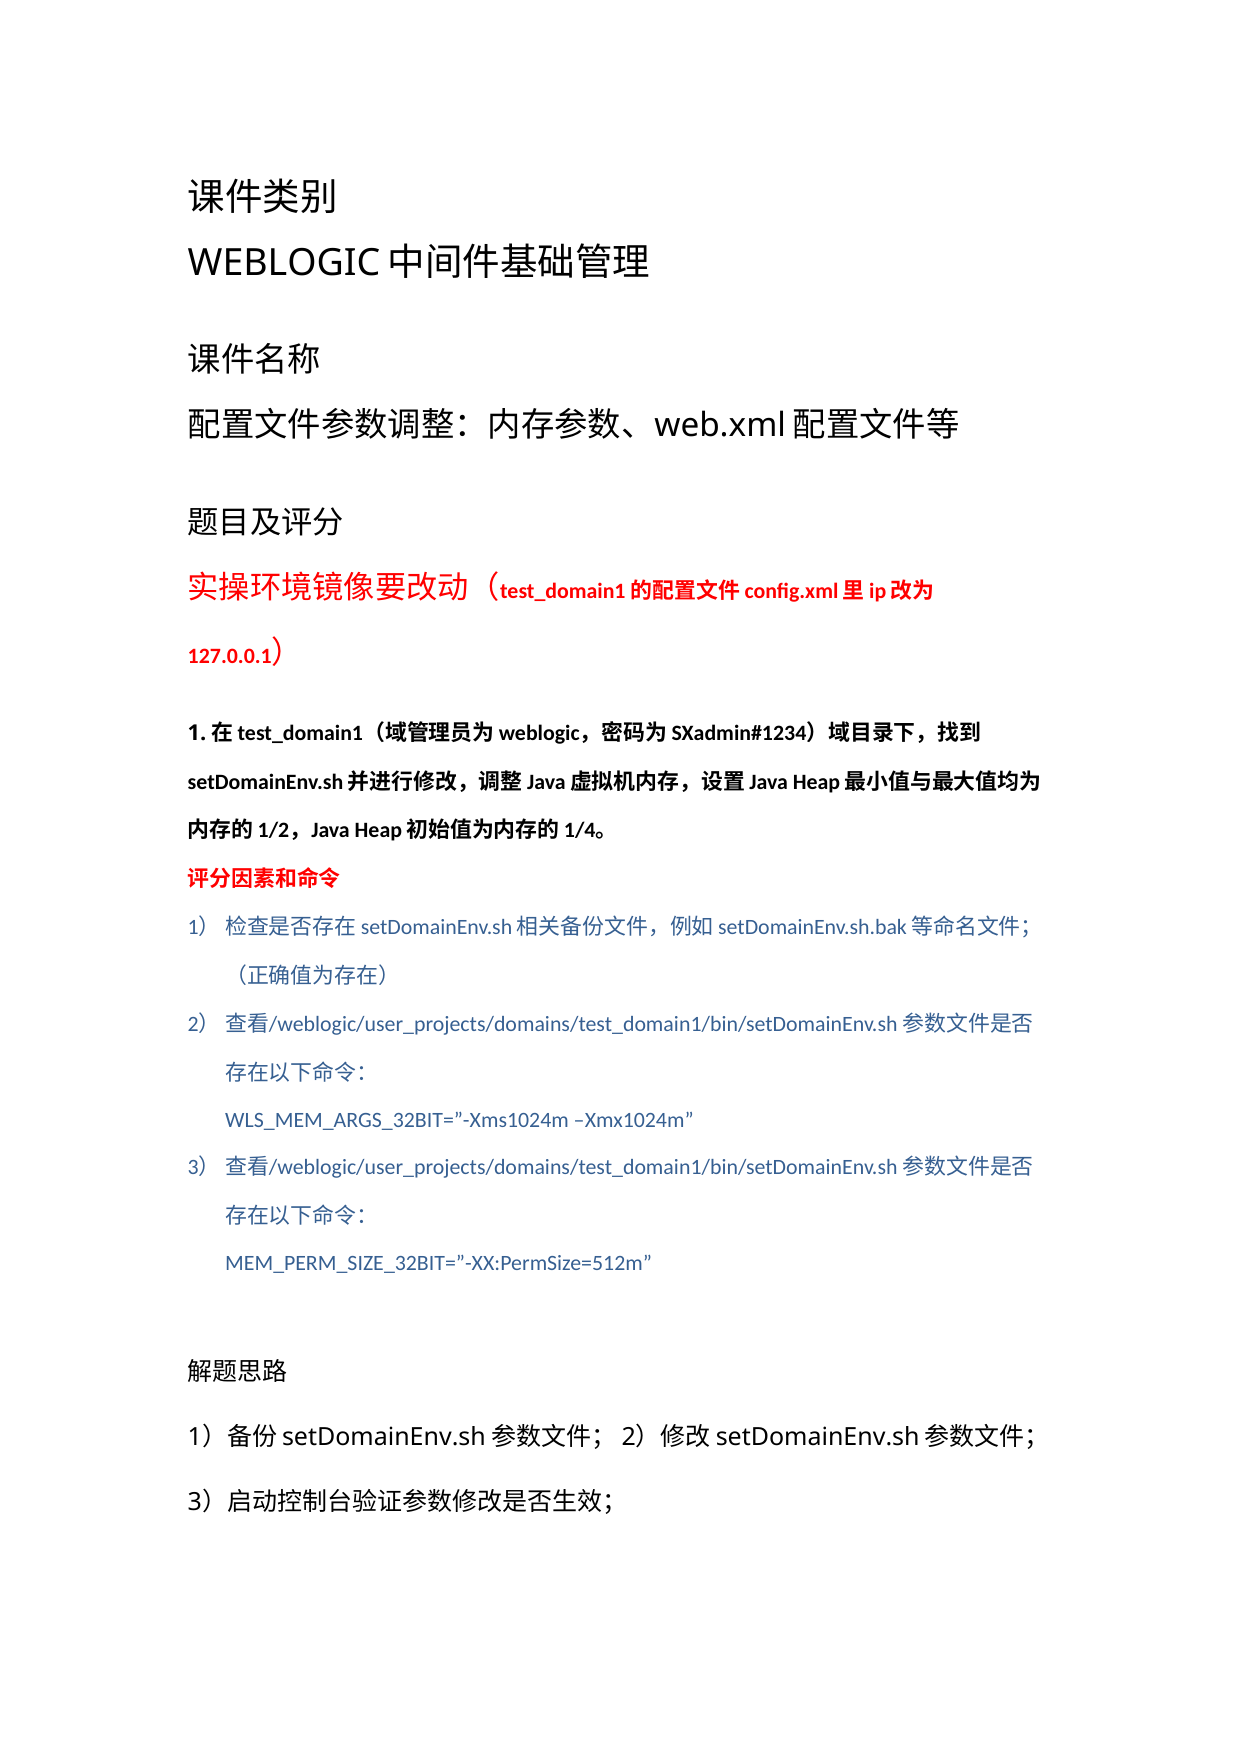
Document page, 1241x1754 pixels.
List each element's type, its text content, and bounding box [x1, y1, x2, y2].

text 解题思路 [187, 1337, 1053, 1402]
list 检查是否存在setDomainEnv.sh相关备份文件，例如setDomainEnv.sh.bak等命名文件；（正确值为存在） [187, 909, 1053, 990]
text 课件类别 [187, 162, 1053, 227]
text 实操环境镜像要改动（test_domain1 的配置文件config.xml里ip改为127.0.0.1） [187, 552, 1053, 682]
list WLS_MEM_ARGS_32BIT=”-Xms1024m –Xmx1024m” [225, 1103, 1053, 1135]
text 课件名称 [187, 324, 1053, 389]
list MEM_PERM_SIZE_32BIT=”-XX:PermSize=512m” [225, 1246, 1053, 1278]
text 1）备份setDomainEnv.sh参数文件； 2）修改setDomainEnv.sh参数文件； 3）启动控制台验证参数修改是否生效； [187, 1402, 1053, 1532]
text WEBLOGIC中间件基础管理 [187, 227, 1053, 292]
text 1. 在test_domain1（域管理员为weblogic，密码为SXadmin#1234）域目录下，找到setDomainEnv.sh并进行修改，调整Java虚拟机内存，设置Java Heap最小值与最大值均为内存的1/2，Java Heap初始值为内存的1/4。 [187, 714, 1053, 844]
text 评分因素和命令 [187, 860, 1053, 893]
text 配置文件参数调整：内存参数、web.xml配置文件等 [187, 389, 1053, 454]
text 题目及评分 [187, 487, 1053, 552]
list 查看/weblogic/user_projects/domains/test_domain1/bin/setDomainEnv.sh参数文件是否存在以下命令： [187, 1149, 1053, 1230]
list 查看/weblogic/user_projects/domains/test_domain1/bin/setDomainEnv.sh参数文件是否存在以下命令： [187, 1006, 1053, 1087]
